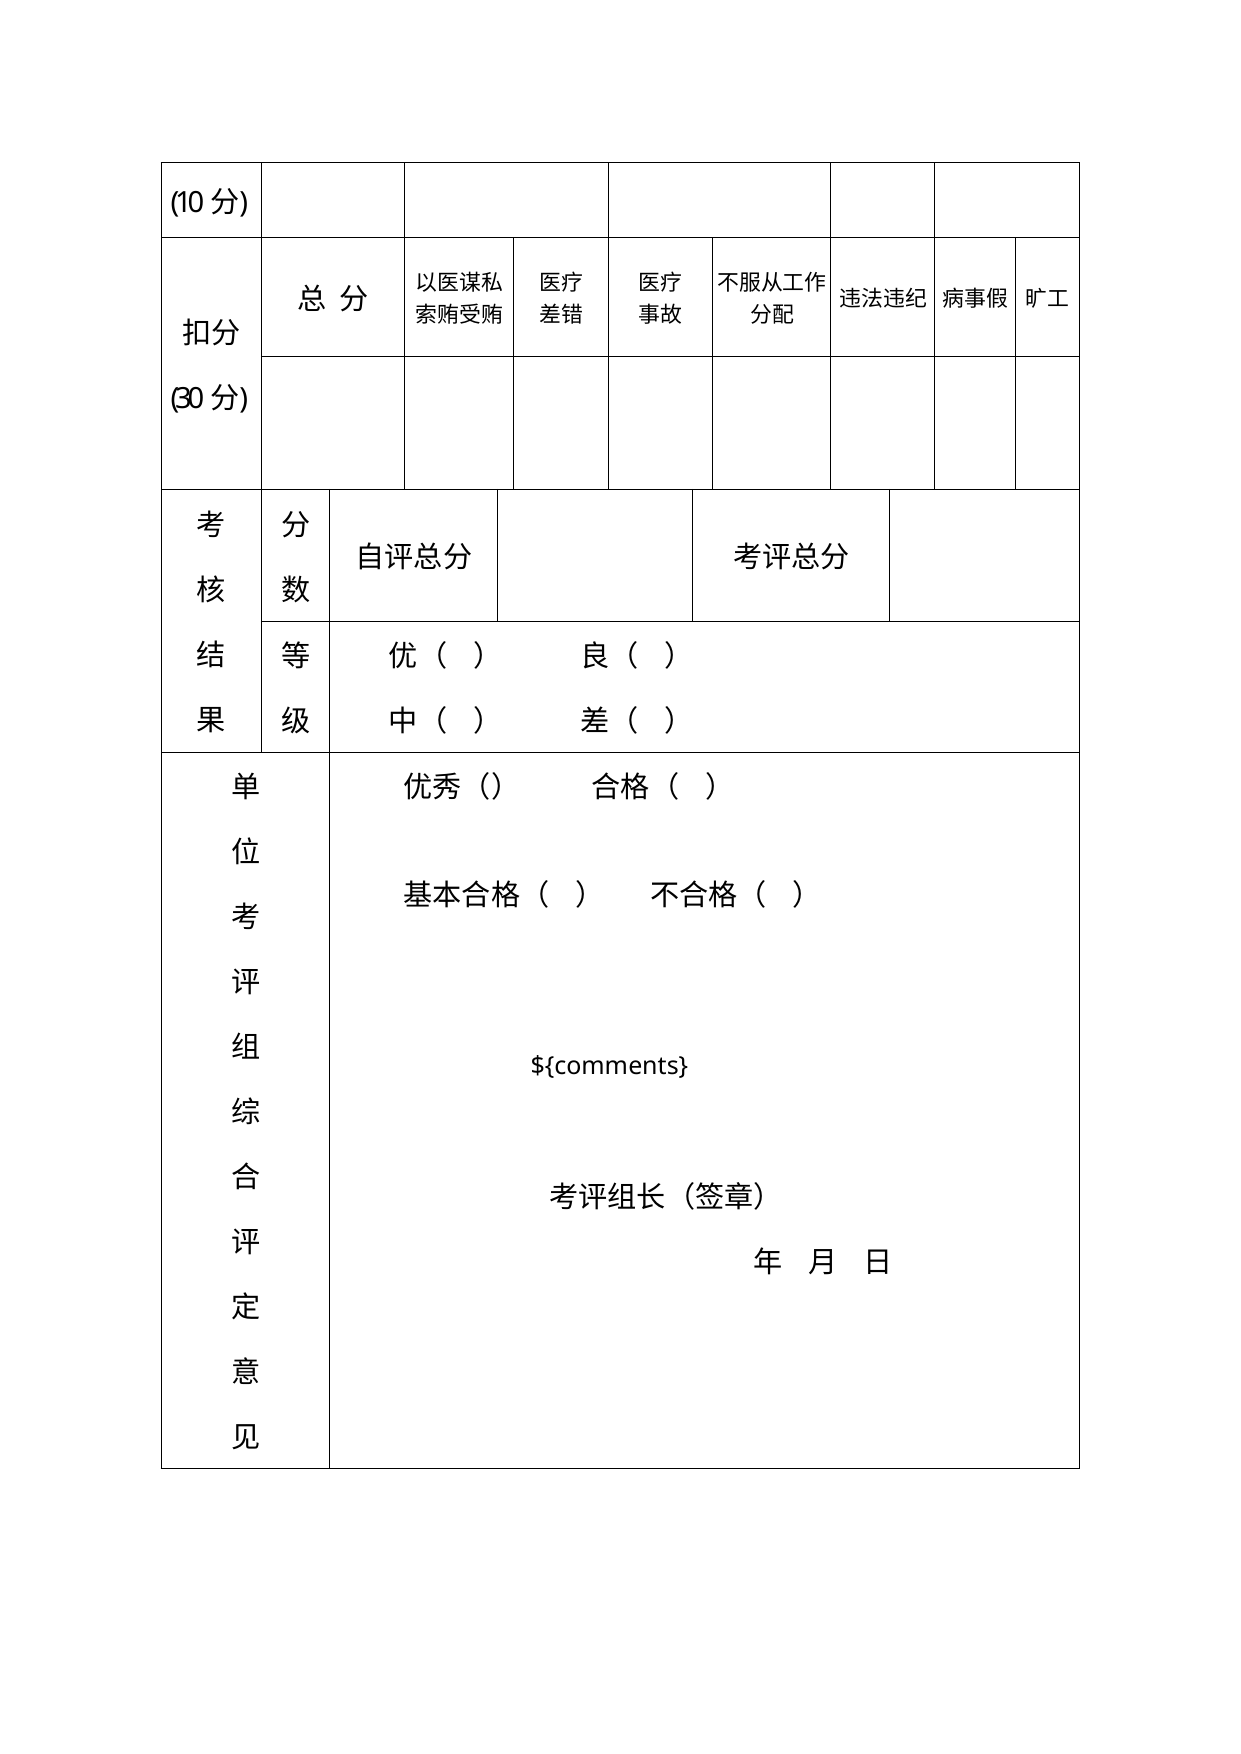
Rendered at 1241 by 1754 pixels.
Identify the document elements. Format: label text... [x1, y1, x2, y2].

table_cell 等 级 [262, 622, 329, 752]
table_cell 优（ ） 良（ ） 中（ ） 差（ ） [330, 622, 1079, 752]
table_cell 违法违纪 [831, 238, 934, 356]
table_cell [713, 357, 830, 489]
table_cell 单 位 考 评 组 综 合 评 定 意 见 [162, 753, 329, 1468]
table_cell 自评总分 [330, 490, 497, 621]
table_cell 病事假 [935, 238, 1015, 356]
table_cell 以医谋私 索贿受贿 [405, 238, 513, 356]
table_cell 不服从工作分配 [713, 238, 830, 356]
table_cell [405, 357, 513, 489]
table_cell 扣分 (30分) [162, 238, 261, 489]
table_cell [498, 490, 692, 621]
table_cell 旷工 [1016, 238, 1079, 356]
table_cell [609, 163, 830, 237]
table_cell 医疗 事故 [609, 238, 712, 356]
table_cell 考评总分 [693, 490, 889, 621]
table_cell [831, 163, 934, 237]
table_cell [935, 163, 1079, 237]
table_cell [262, 163, 404, 237]
table_cell [609, 357, 712, 489]
table_cell [890, 490, 1079, 621]
table_cell 考 核 结 果 [162, 490, 261, 752]
table_cell [262, 357, 404, 489]
table_cell [935, 357, 1015, 489]
table_cell 分 数 [262, 490, 329, 621]
table_cell 加分 (10分) [162, 163, 261, 237]
table_cell [405, 163, 608, 237]
table_cell 总 分 [262, 238, 404, 356]
table_cell 优秀（） 合格（ ） 基本合格（ ） 不合格（ ） ${comments} 考评组长（签章） 年 月 日 [330, 753, 1079, 1468]
table_cell 医疗 差错 [514, 238, 608, 356]
table_cell [1016, 357, 1079, 489]
table_cell [514, 357, 608, 489]
table_cell [831, 357, 934, 489]
